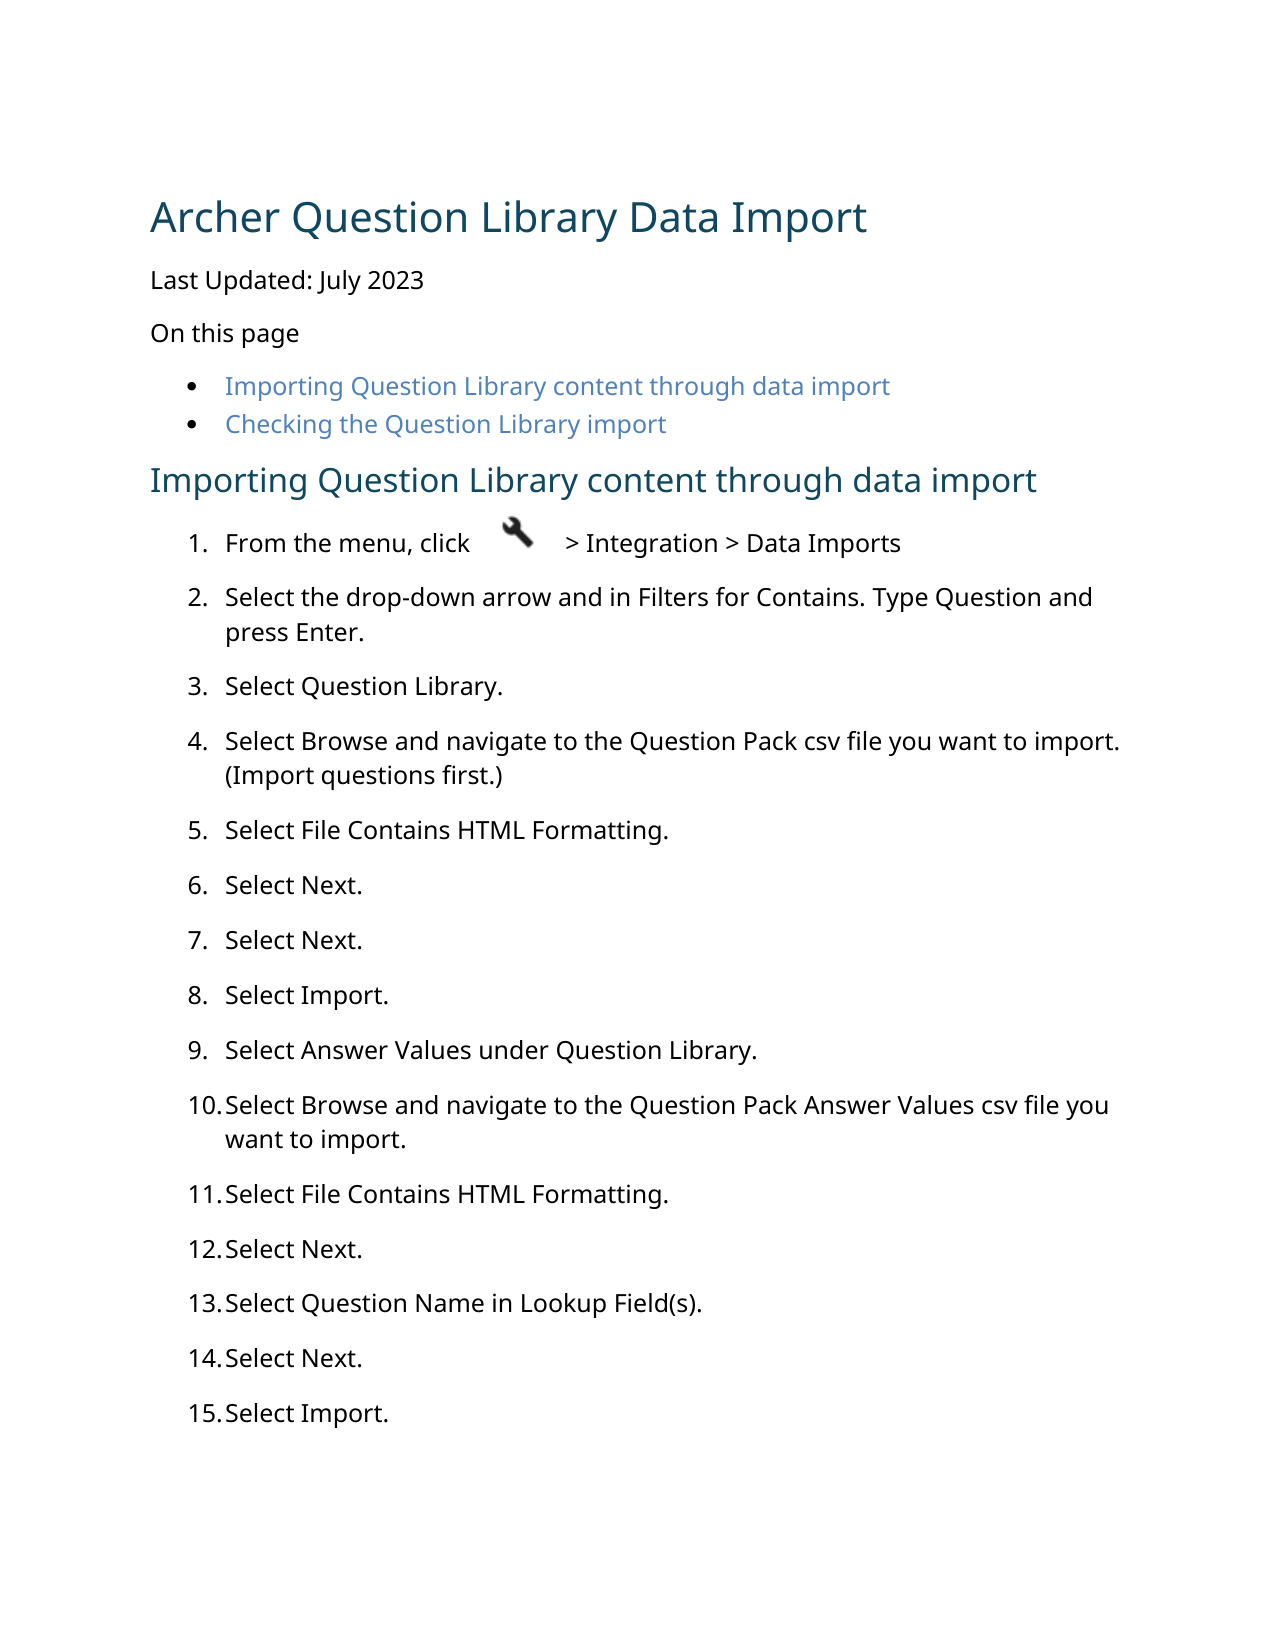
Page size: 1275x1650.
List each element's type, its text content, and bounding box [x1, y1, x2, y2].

list Importing Question Library content through data import [187, 369, 1125, 403]
list Select Next. [187, 1231, 1125, 1265]
subtitle Archer Question Library Data Import [150, 187, 1125, 244]
list Select Browse and navigate to the Question Pack csv file you want to import. (Import questions first.) [187, 724, 1125, 792]
list Select Question Name in Lookup Field(s). [187, 1286, 1125, 1320]
list Select Next. [187, 1341, 1125, 1375]
list Select the drop-down arrow and in Filters for Contains. Type Question and press Enter. [187, 580, 1125, 648]
picture [495, 511, 540, 552]
list Select Answer Values under Question Library. [187, 1032, 1125, 1067]
list Select File Contains HTML Formatting. [187, 1176, 1125, 1210]
list Select Question Library. [187, 669, 1125, 703]
list Select Next. [187, 923, 1125, 957]
list Select File Contains HTML Formatting. [187, 813, 1125, 847]
list From the menu, click > Integration > Data Imports [187, 511, 1125, 559]
list Checking the Question Library import [187, 406, 1125, 441]
list Select Browse and navigate to the Question Pack Answer Values csv file you want to import. [187, 1087, 1125, 1156]
list Select Import. [187, 978, 1125, 1012]
list Select Next. [187, 868, 1125, 902]
text Last Updated: July 2023 [150, 263, 1125, 297]
text On this page [150, 316, 1125, 350]
subtitle Importing Question Library content through data import [150, 457, 1125, 503]
list Select Import. [187, 1396, 1125, 1430]
